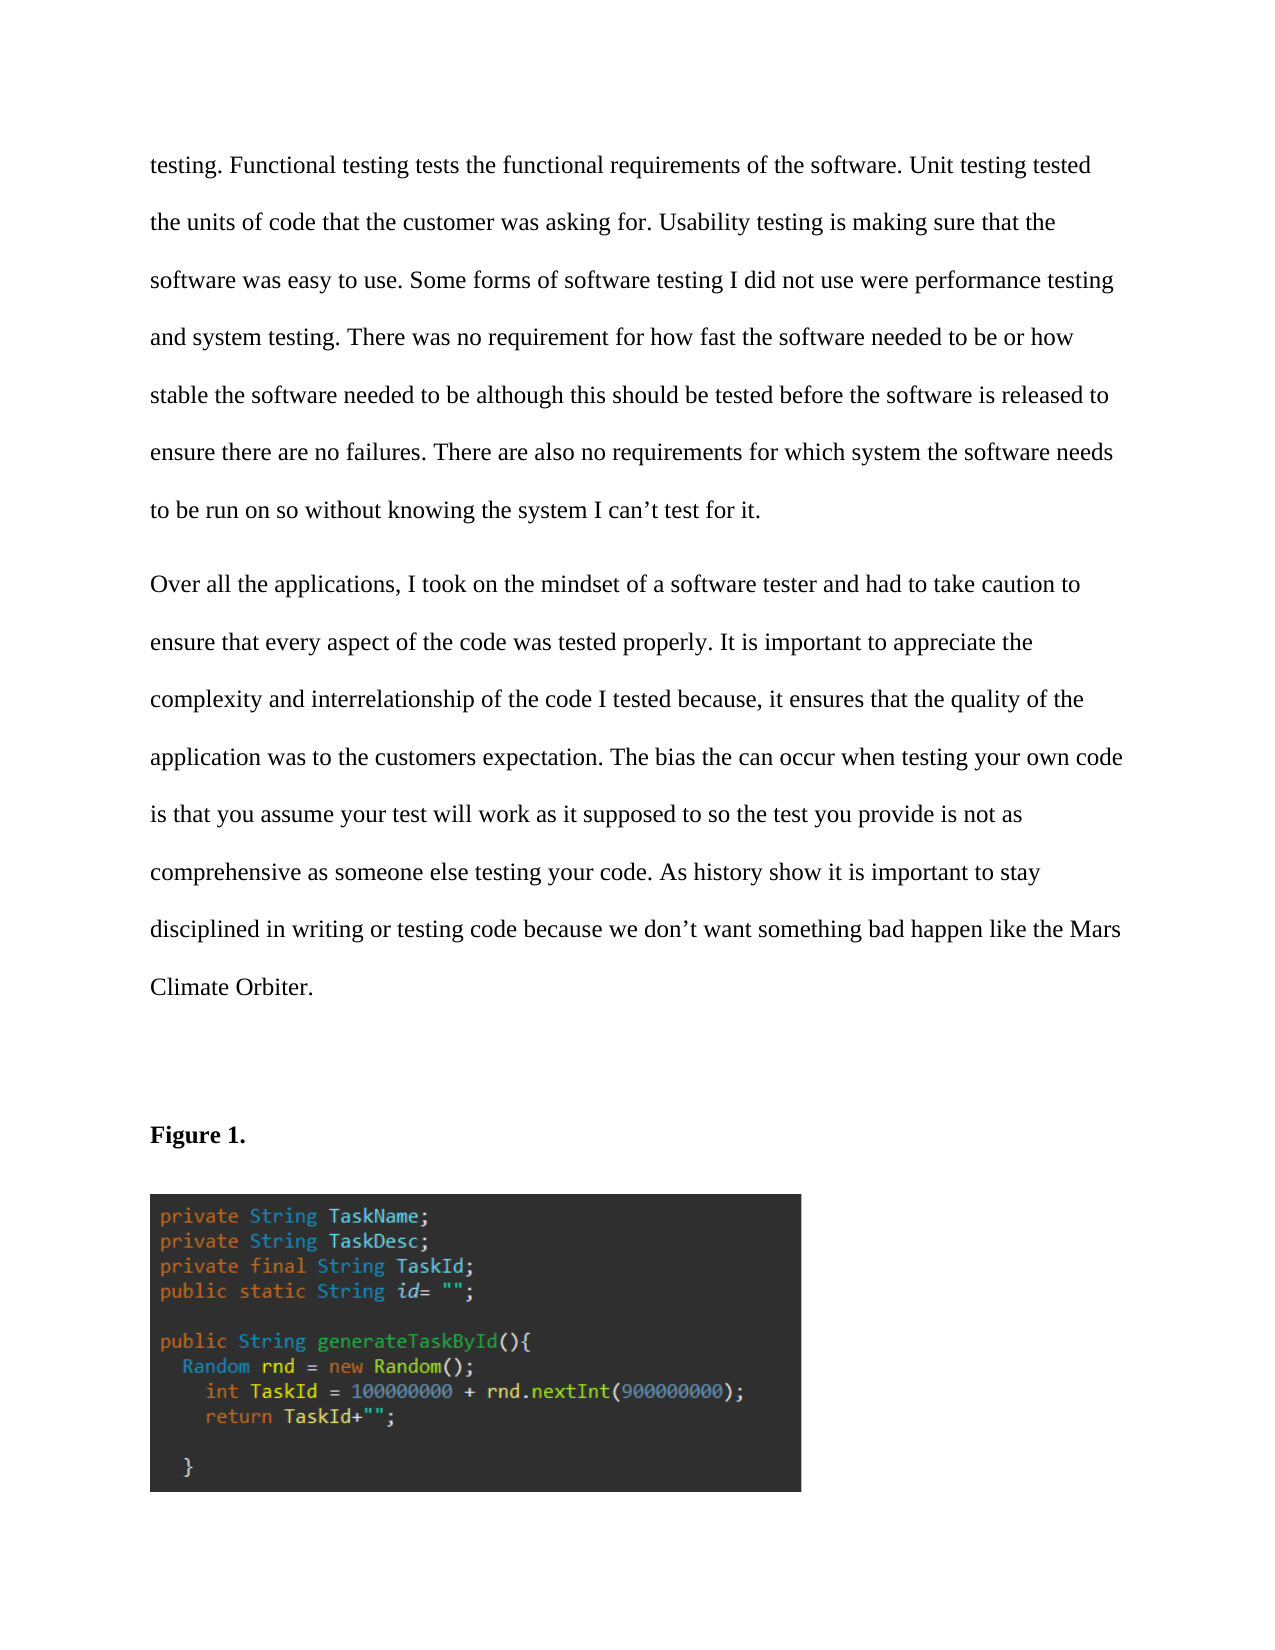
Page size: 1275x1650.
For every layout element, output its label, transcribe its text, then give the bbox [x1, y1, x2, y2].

text Figure 1. [150, 1120, 1125, 1149]
picture [150, 1194, 802, 1492]
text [150, 150, 1125, 524]
text Over all the applications, I took on the mindset of a software tester and had to take caution to ensure that every aspect of the code was tested properly. It is important to appreciate the complexity and interrelationship of the code I tested because, it ensures that the quality of the application was to the customers expectation. The bias the can occur when testing your own code is that you assume your test will work as it supposed to so the test you provide is not as comprehensive as someone else testing your code. As history show it is important to stay disciplined in writing or testing code because we don’t want something bad happen like the Mars Climate Orbiter. [150, 569, 1125, 1000]
